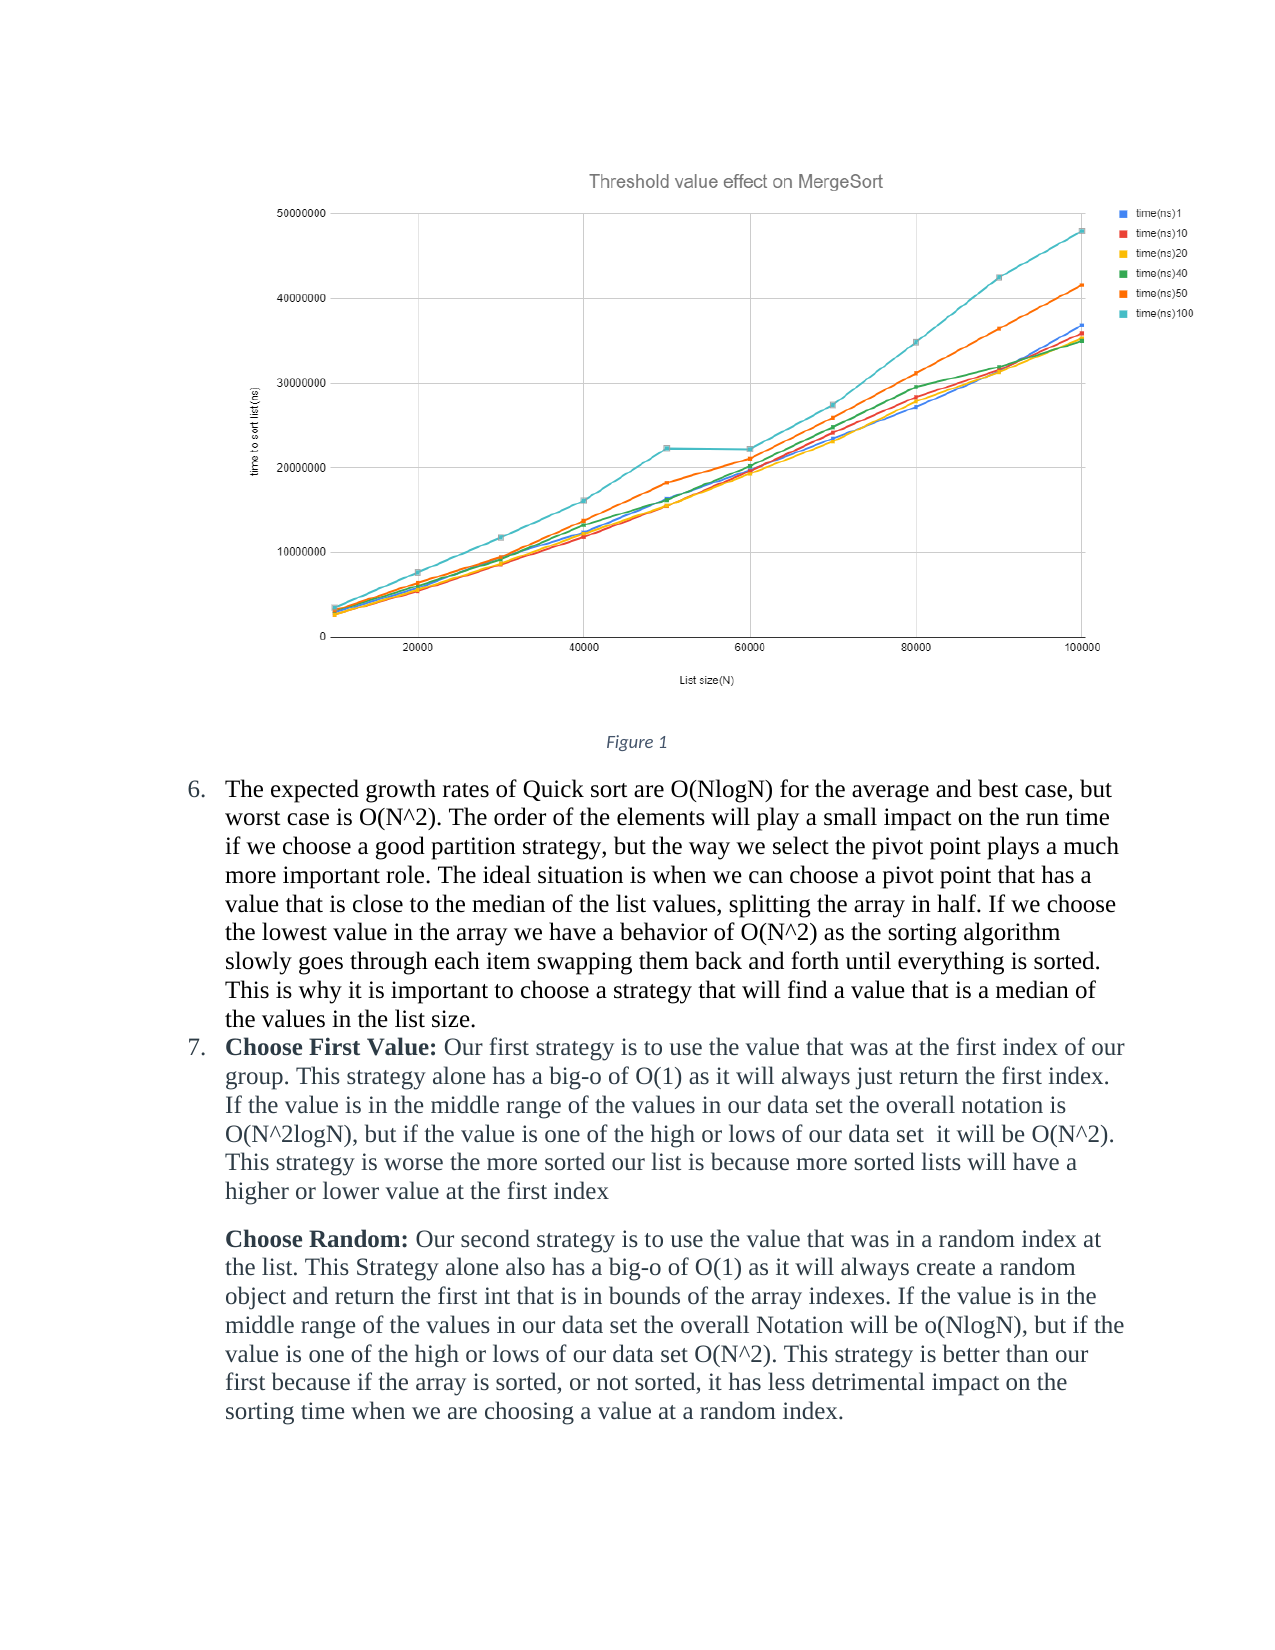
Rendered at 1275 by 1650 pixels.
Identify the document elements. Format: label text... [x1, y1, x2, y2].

text Choose Random: Our second strategy is to use the value that was in a random index at the list. This Strategy alone also has a big-o of O(1) as it will always create a random object and return the first int that is in bounds of the array indexes. If the value is in the middle range of the values in our data set the overall Notation will be o(NlogN), but if the value is one of the high or lows of our data set O(N^2). This strategy is better than our first because if the array is sorted, or not sorted, it has less detrimental impact on the sorting time when we are choosing a value at a random index. [225, 1224, 1125, 1425]
picture [225, 150, 1200, 712]
list The expected growth rates of Quick sort are O(NlogN) for the average and best case, but worst case is O(N^2). The order of the elements will play a small impact on the run time if we choose a good partition strategy, but the way we select the pivot point plays a much more important role. The ideal situation is when we can choose a pivot point that has a value that is close to the median of the list values, splitting the array in half. If we choose the lowest value in the array we have a behavior of O(N^2) as the sorting algorithm slowly goes through each item swapping them back and forth until everything is sorted. This is why it is important to choose a strategy that will find a value that is a median of the values in the list size. [187, 774, 1125, 1032]
list Choose First Value: Our first strategy is to use the value that was at the first index of our group. This strategy alone has a big-o of O(1) as it will always just return the first index. If the value is in the middle range of the values in our data set the overall notation is O(N^2logN), but if the value is one of the high or lows of our data set it will be O(N^2). This strategy is worse the more sorted our list is because more sorted lists will have a higher or lower value at the first index [187, 1032, 1125, 1205]
